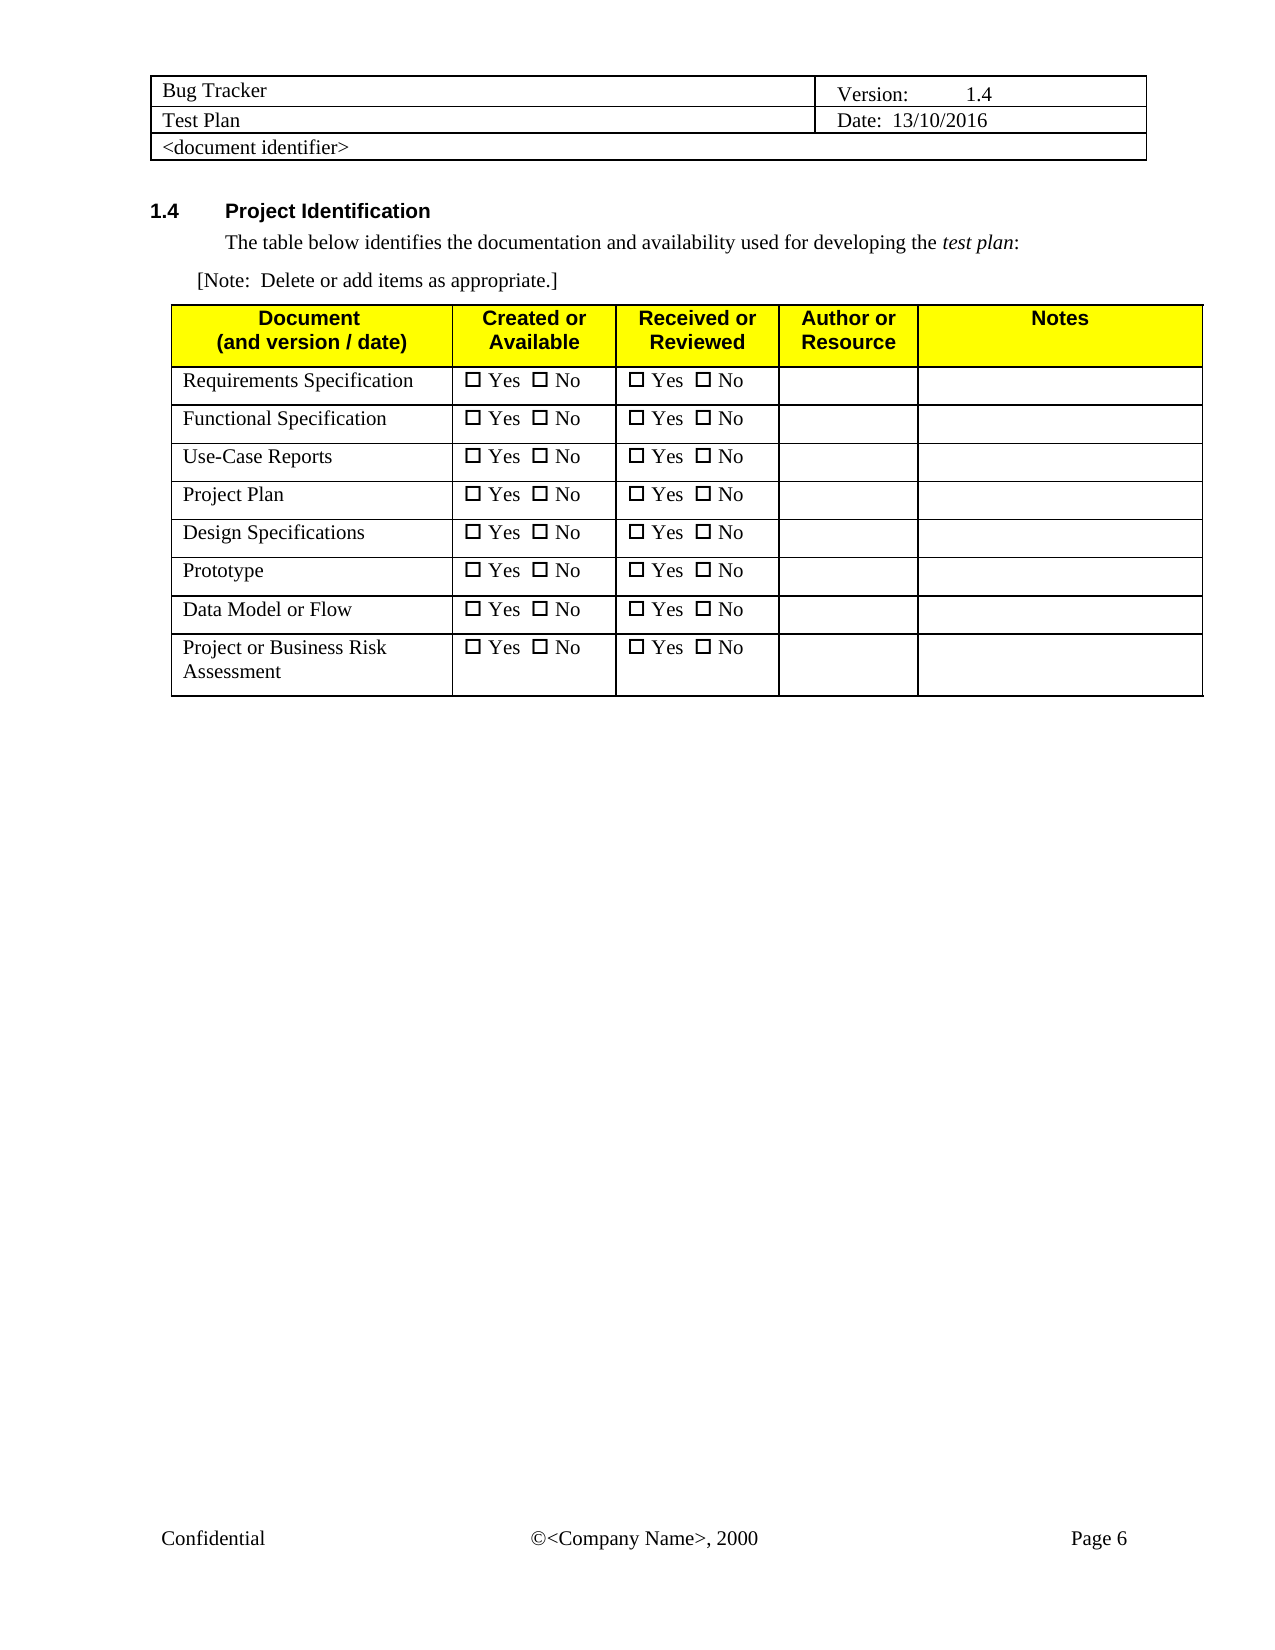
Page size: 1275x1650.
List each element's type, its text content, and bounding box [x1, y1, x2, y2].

table_cell [780, 597, 917, 633]
table_cell Yes No [453, 635, 615, 695]
table_header Author or Resource [780, 306, 917, 366]
table_cell Yes No [617, 558, 778, 595]
table_cell [919, 406, 1202, 442]
table_cell Yes No [617, 444, 778, 481]
table_cell [780, 444, 917, 481]
table_cell Yes No [617, 406, 778, 442]
table_cell Prototype [172, 558, 452, 595]
table_cell Yes No [617, 635, 778, 695]
table_cell [780, 520, 917, 557]
table_cell Requirements Specification [172, 368, 452, 404]
table_header Document (and version / date) [172, 306, 452, 366]
table_cell Yes No [453, 406, 615, 442]
table_header Received or Reviewed [617, 306, 778, 366]
table_cell [780, 635, 917, 695]
table_cell [780, 482, 917, 519]
table_header Created or Available [453, 306, 615, 366]
table_cell Yes No [453, 558, 615, 595]
table_cell Project Plan [172, 482, 452, 519]
table_cell Yes No [453, 482, 615, 519]
table_cell Functional Specification [172, 406, 452, 442]
table_cell [919, 520, 1202, 557]
table_header Notes [919, 306, 1202, 366]
table_cell Yes No [453, 597, 615, 633]
table_cell [780, 406, 917, 442]
text The table below identifies the documentation and availability used for developing the test plan: [225, 229, 1125, 254]
table_cell [919, 558, 1202, 595]
table_cell Yes No [617, 482, 778, 519]
table_cell Use-Case Reports [172, 444, 452, 481]
table_cell [780, 368, 917, 404]
table_cell Yes No [453, 368, 615, 404]
table_cell Yes No [453, 520, 615, 557]
table_cell Yes No [617, 597, 778, 633]
table_cell [919, 597, 1202, 633]
table_cell Yes No [617, 368, 778, 404]
table_cell Yes No [617, 520, 778, 557]
table_cell Project or Business Risk Assessment [172, 635, 452, 695]
table_cell [919, 635, 1202, 695]
subtitle Project Identification [150, 198, 1125, 223]
table_cell [919, 482, 1202, 519]
text [Note: Delete or add items as appropriate.] [197, 267, 1125, 292]
table_cell Yes No [453, 444, 615, 481]
table_cell [919, 368, 1202, 404]
table_cell Data Model or Flow [172, 597, 452, 633]
table_cell [919, 444, 1202, 481]
table_cell [780, 558, 917, 595]
table_cell Design Specifications [172, 520, 452, 557]
